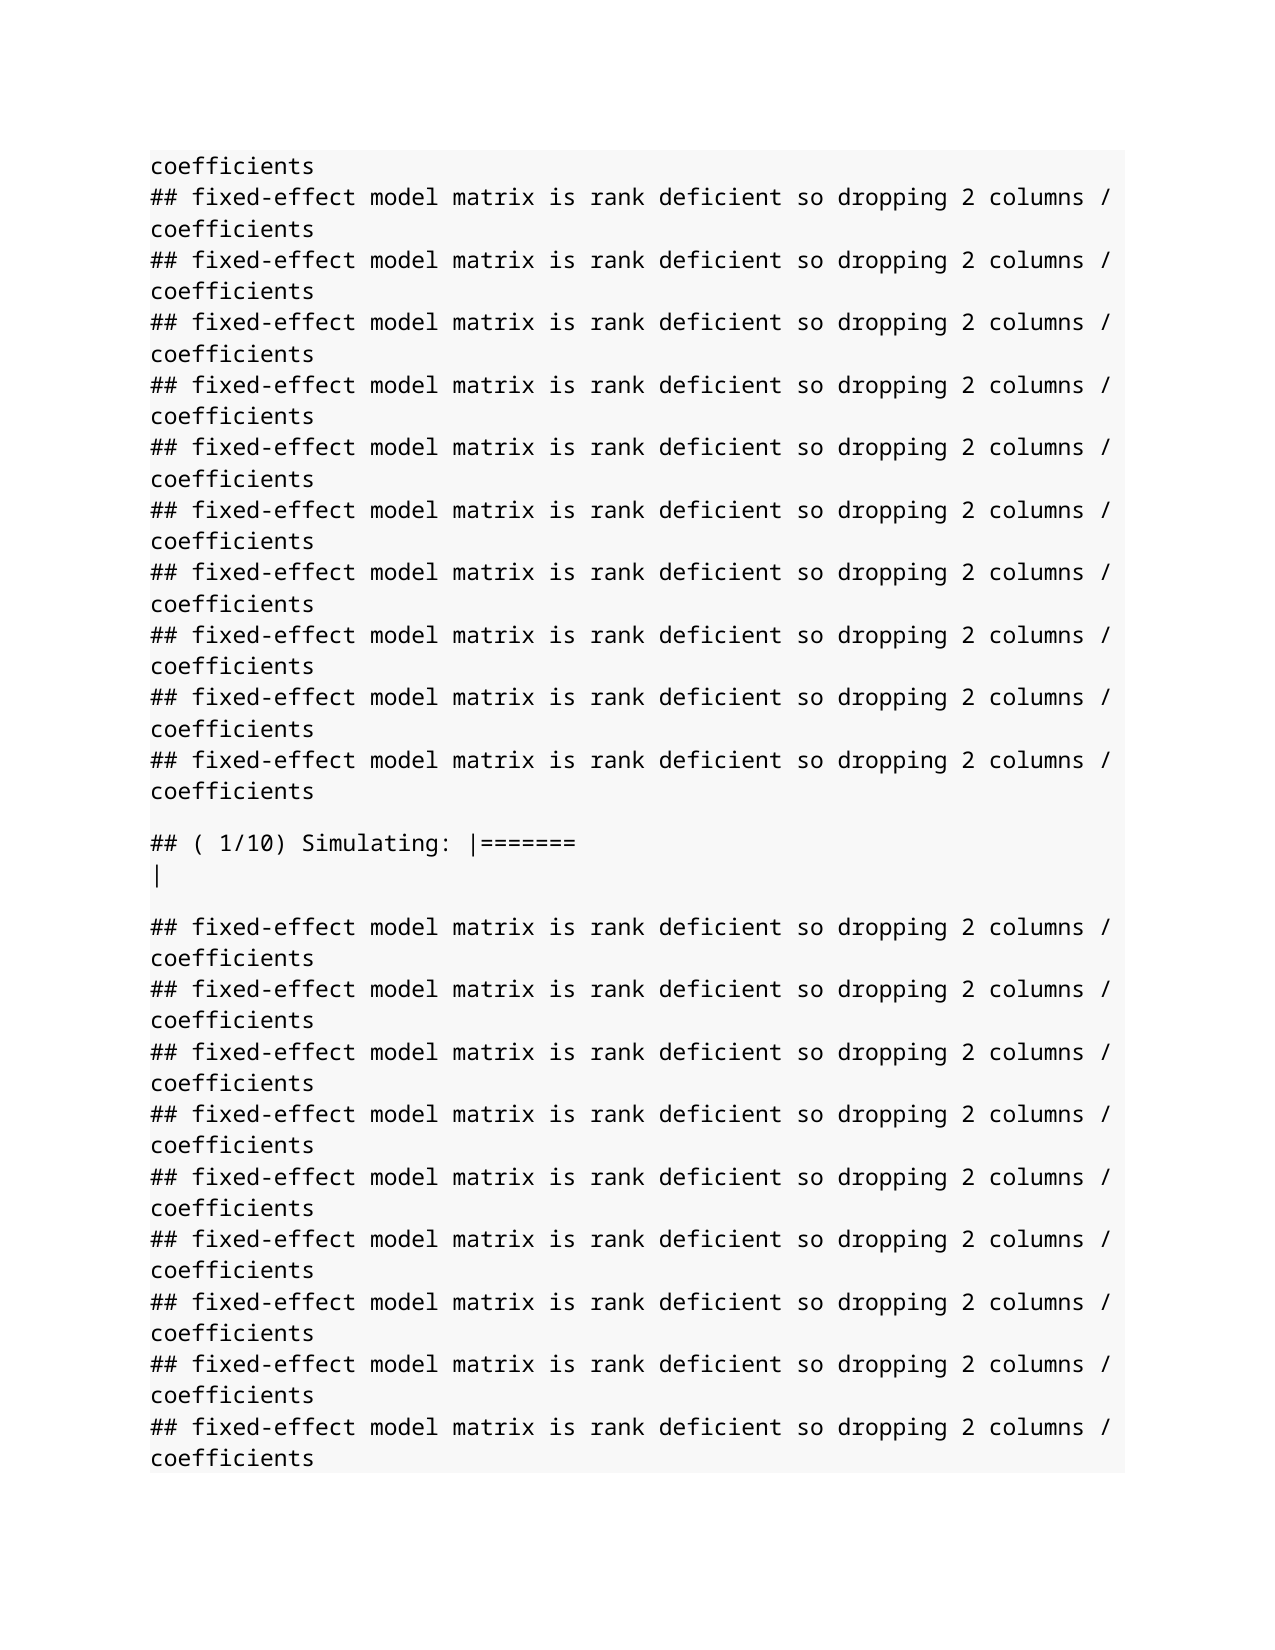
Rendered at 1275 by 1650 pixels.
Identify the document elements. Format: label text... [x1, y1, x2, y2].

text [150, 150, 1125, 806]
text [150, 910, 1125, 1473]
text ## ( 1/10) Simulating: |======= | [150, 827, 1125, 889]
